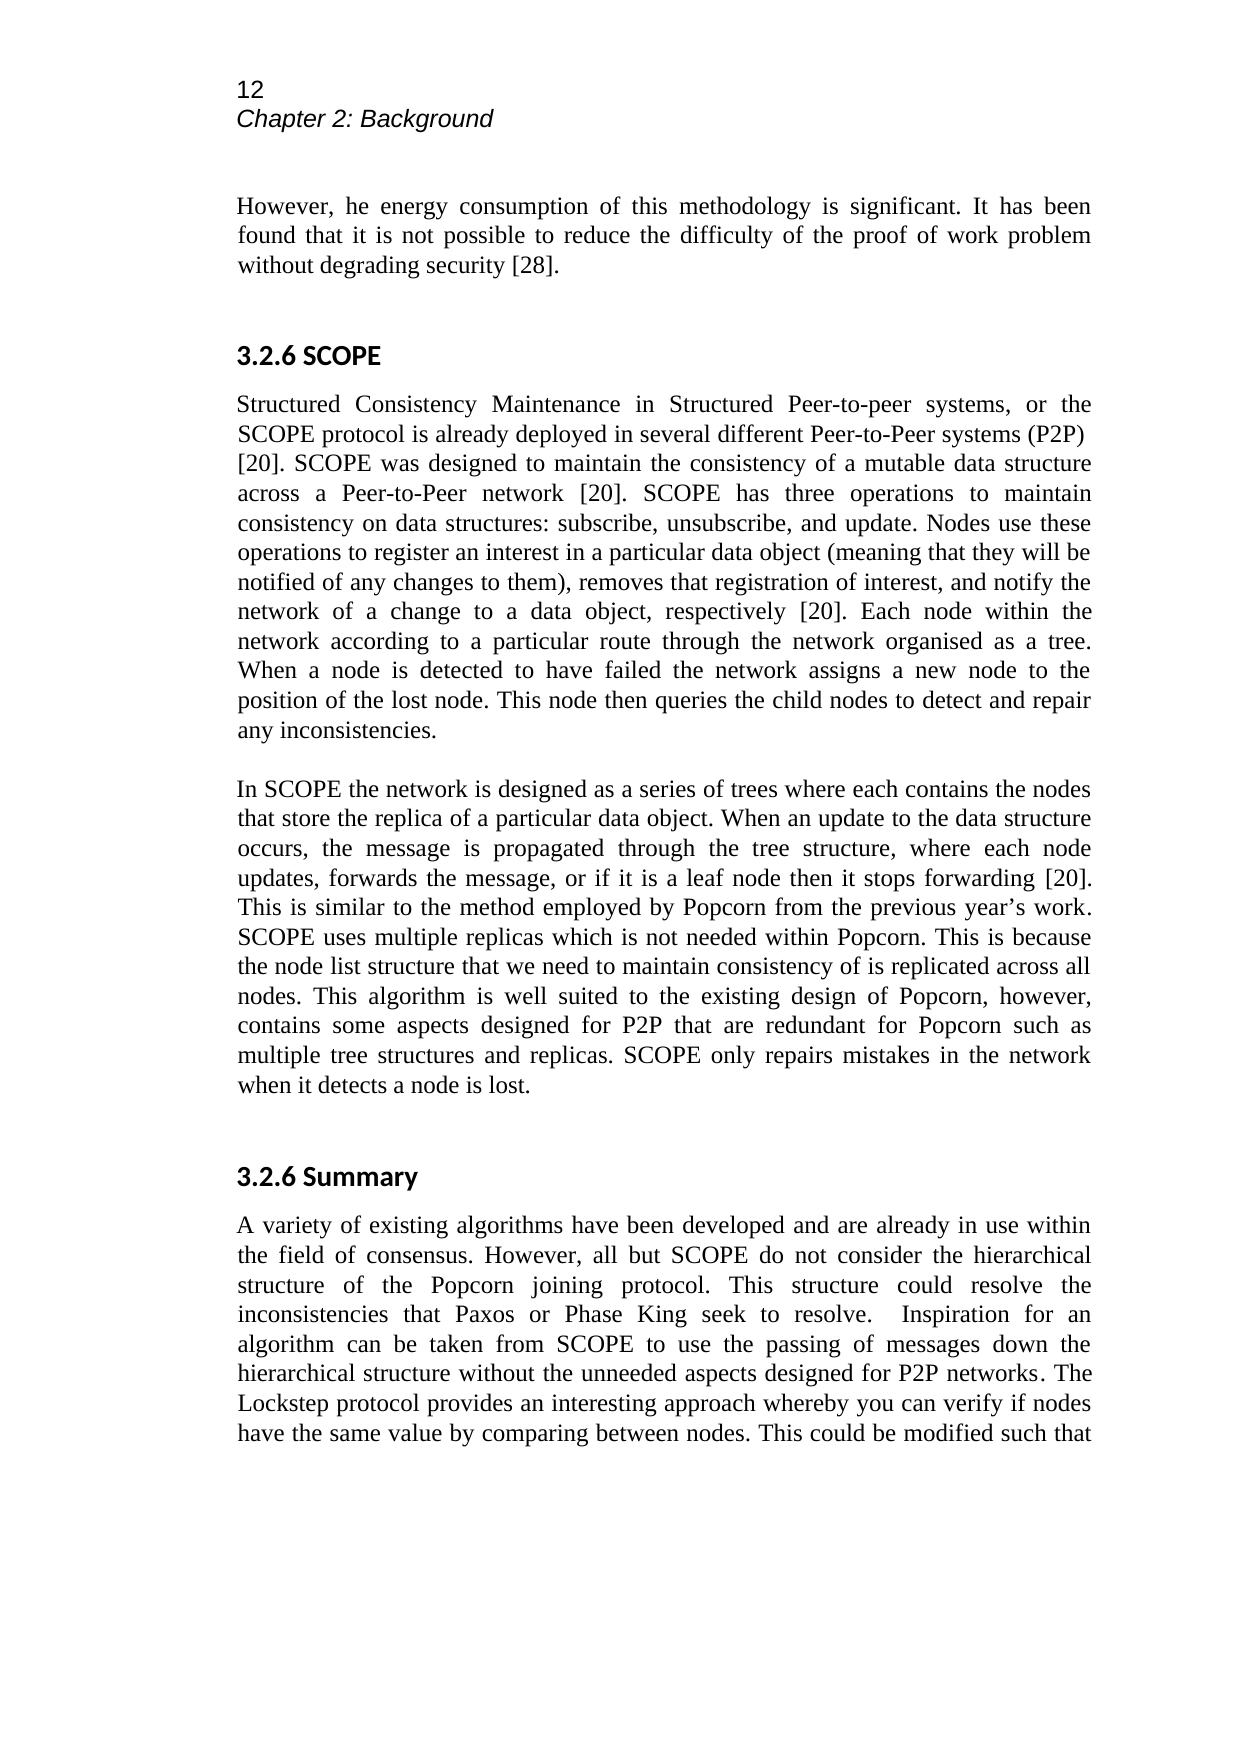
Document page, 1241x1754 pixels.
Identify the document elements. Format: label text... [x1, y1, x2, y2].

text Structured Consistency Maintenance in Structured Peer-to-peer systems, or the SCOPE protocol is already deployed in several different Peer-to-Peer systems (P2P) . SCOPE was designed to maintain the consistency of a mutable data structure across a Peer-to-Peer network . SCOPE has three operations to maintain consistency on data structures: subscribe, unsubscribe, and update. Nodes use these operations to register an interest in a particular data object (meaning that they will be notified of any changes to them), removes that registration of interest, and notify the network of a change to a data object, respectively . Each node within the network according to a particular route through the network organised as a tree. When a node is detected to have failed the network assigns a new node to the position of the lost node. This node then queries the child nodes to detect and repair any inconsistencies. [236, 389, 1092, 743]
text However, he energy consumption of this methodology is significant. It has been found that it is not possible to reduce the difficulty of the proof of work problem without degrading security . [236, 191, 1092, 279]
text In SCOPE the network is designed as a series of trees where each contains the nodes that store the replica of a particular data object. When an update to the data structure occurs, the message is propagated through the tree structure, where each node updates, forwards the message, or if it is a leaf node then it stops forwarding . This is similar to the method employed by Popcorn from the previous year’s work. SCOPE uses multiple replicas which is not needed within Popcorn. This is because the node list structure that we need to maintain consistency of is replicated across all nodes. This algorithm is well suited to the existing design of Popcorn, however, contains some aspects designed for P2P that are redundant for Popcorn such as multiple tree structures and replicas. SCOPE only repairs mistakes in the network when it detects a node is lost. [236, 774, 1092, 1098]
subtitle 3.2.6 SCOPE [236, 337, 1092, 373]
subtitle 3.2.6 Summary [236, 1158, 1092, 1194]
